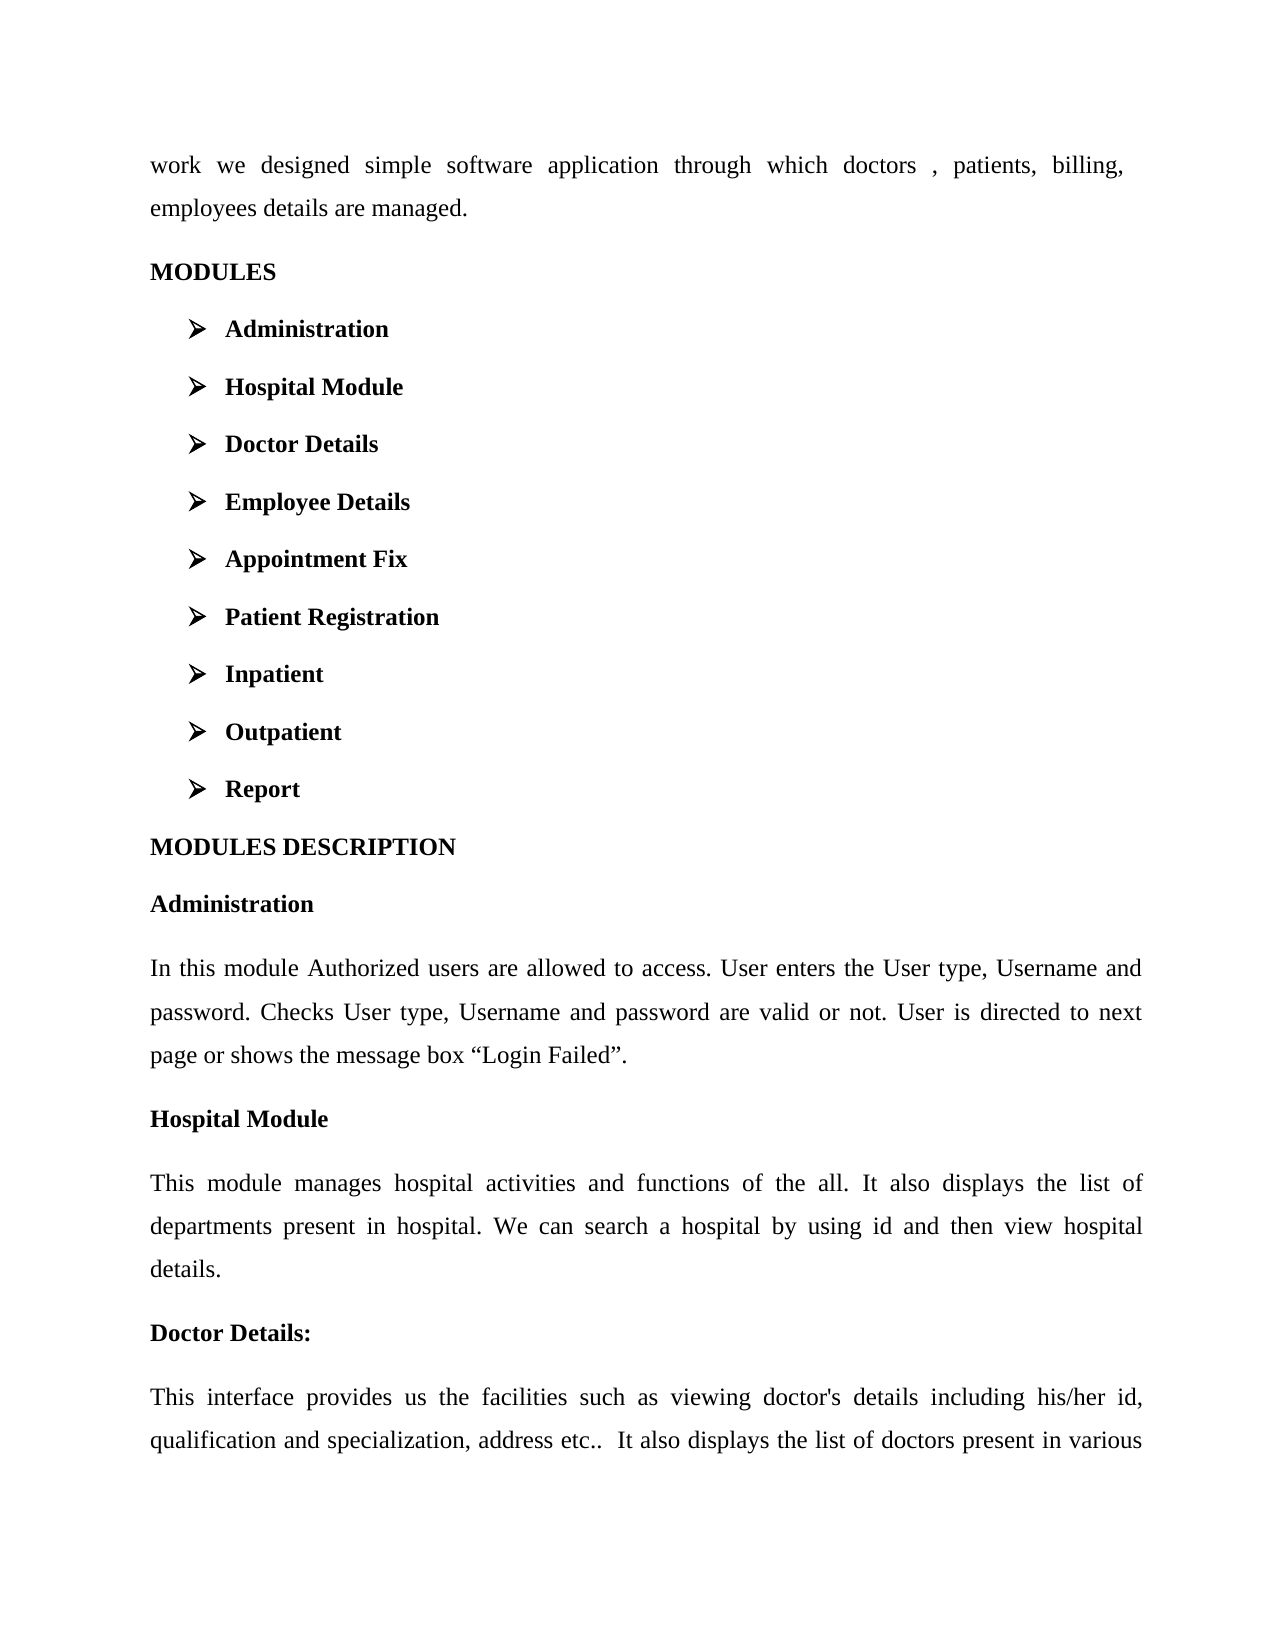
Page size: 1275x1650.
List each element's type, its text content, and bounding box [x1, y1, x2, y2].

list Report [187, 774, 1125, 803]
list Inpatient [187, 659, 1125, 688]
text This module manages hospital activities and functions of the all. It also displays the list of departments present in hospital. We can search a hospital by using id and then view hospital details. [150, 1168, 1144, 1283]
list Administration [187, 314, 1125, 343]
list Hospital Module [187, 372, 1125, 401]
text In this module Authorized users are allowed to access. User enters the User type, Username and password. Checks User type, Username and password are valid or not. User is directed to next page or shows the message box “Login Failed”. [150, 953, 1144, 1068]
list Employee Details [187, 487, 1125, 516]
text Hospital Module [150, 1104, 1144, 1132]
text MODULES [150, 257, 1125, 286]
text Doctor Details: [150, 1318, 1144, 1347]
list Appointment Fix [187, 544, 1125, 573]
list Patient Registration [187, 602, 1125, 631]
text Administration [150, 889, 1144, 918]
list Doctor Details [187, 429, 1125, 458]
list Outpatient [187, 717, 1125, 746]
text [150, 1382, 1144, 1454]
text MODULES DESCRIPTION [150, 832, 1125, 861]
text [150, 150, 1125, 222]
